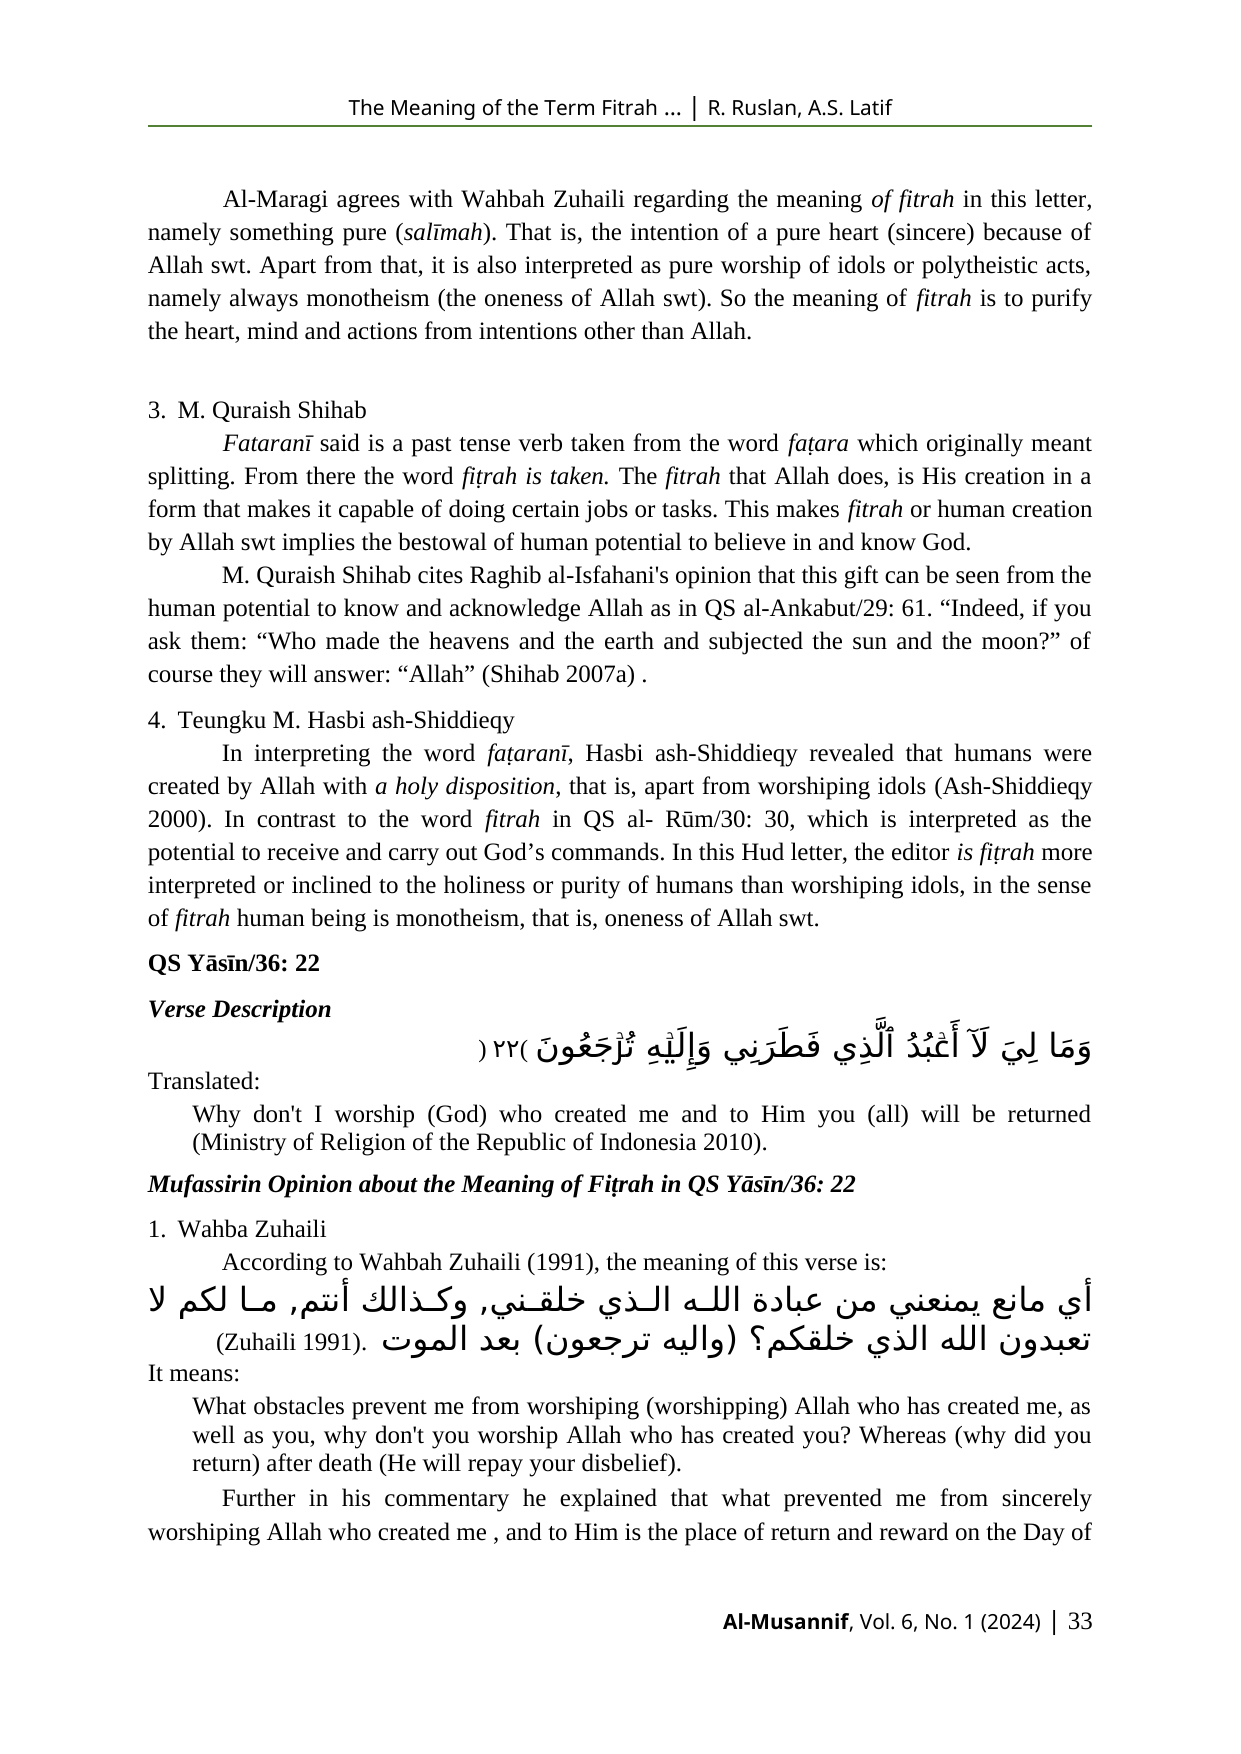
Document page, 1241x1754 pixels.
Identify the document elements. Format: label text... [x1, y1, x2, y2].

list Wahba Zuhaili [148, 1214, 1092, 1243]
text Al-Maragi agrees with Wahbah Zuhaili regarding the meaning of fitrah in this letter, namely something pure (salīmah). That is, the intention of a pure heart (sincere) because of Allah swt. Apart from that, it is also interpreted as pure worship of idols or polytheistic acts, namely always monotheism (the oneness of Allah swt). So the meaning of fitrah is to purify the heart, mind and actions from intentions other than Allah. [148, 184, 1092, 345]
text It means: [148, 1358, 1092, 1387]
text QS Yāsīn/36: 22 [148, 948, 1092, 977]
list M. Quraish Shihab [148, 395, 1092, 424]
text وَمَا لِيَ لَآ أَعۡبُدُ ٱلَّذِي فَطَرَنِي وَإِلَيۡهِ تُرۡجَعُونَ )٢٢ ( [148, 1027, 1092, 1066]
text What obstacles prevent me from worshiping (worshipping) Allah who has created me, as well as you, why don't you worship Allah who has created you? Whereas (why did you return) after death (He will repay your disbelief). [192, 1391, 1092, 1477]
list Teungku M. Hasbi ash-Shiddieqy [148, 705, 1092, 733]
text Fataranī said is a past tense verb taken from the word faṭara which originally meant splitting. From there the word fiṭrah is taken. The fitrah that Allah does, is His creation in a form that makes it capable of doing certain jobs or tasks. This makes fitrah or human creation by Allah swt implies the bestowal of human potential to believe in and know God. [148, 428, 1092, 556]
text أي مانع يمنعني من عبادة الله الذي خلقني, وكذالك أنتم, ما لكم لا تعبدون الله الذي خلقكم؟ (واليه ترجعون) بعد الموت .(Zuhaili 1991) [148, 1280, 1092, 1358]
text Mufassirin Opinion about the Meaning of Fiṭrah in QS Yāsīn/36: 22 [148, 1169, 1092, 1197]
text M. Quraish Shihab cites Raghib al-Isfahani's opinion that this gift can be seen from the human potential to know and acknowledge Allah as in QS al-Ankabut/29: 61. “Indeed, if you ask them: “Who made the heavens and the earth and subjected the sun and the moon?” of course they will answer: “Allah” (Shihab 2007a) . [148, 560, 1092, 688]
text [148, 1483, 1092, 1545]
text Why don't I worship (God) who created me and to Him you (all) will be returned (Ministry of Religion of the Republic of Indonesia 2010). [192, 1099, 1092, 1156]
text In interpreting the word faṭaranī, Hasbi ash-Shiddieqy revealed that humans were created by Allah with a holy disposition, that is, apart from worshiping idols (Ash-Shiddieqy 2000). In contrast to the word fitrah in QS al- Rūm/30: 30, which is interpreted as the potential to receive and carry out God’s commands. In this Hud letter, the editor is fiṭrah more interpreted or inclined to the holiness or purity of humans than worshiping idols, in the sense of fitrah human being is monotheism, that is, oneness of Allah swt. [148, 738, 1092, 932]
text Verse Description [148, 994, 1092, 1023]
text According to Wahbah Zuhaili (1991), the meaning of this verse is: [148, 1247, 1092, 1276]
text Translated: [148, 1066, 1092, 1094]
